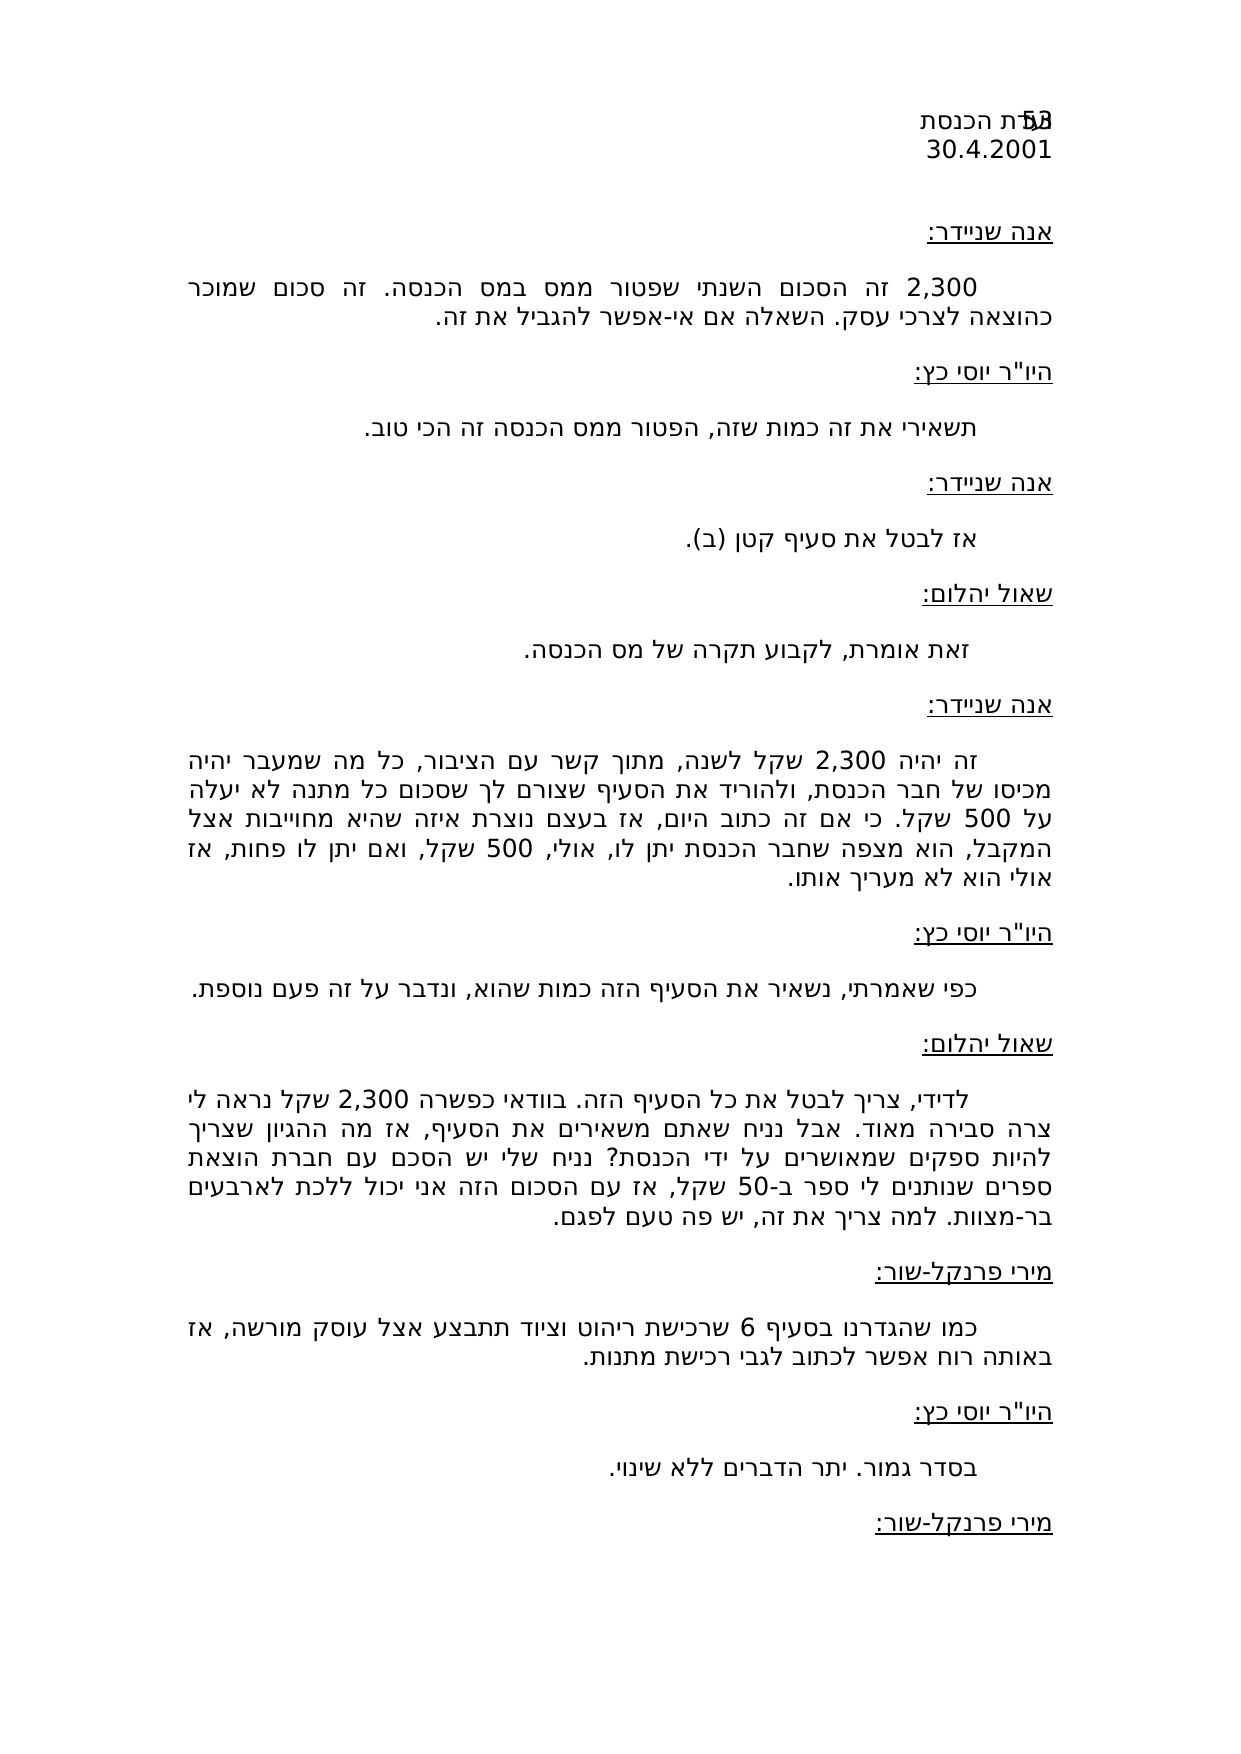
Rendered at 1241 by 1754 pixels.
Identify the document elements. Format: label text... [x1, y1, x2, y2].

text תשאירי את זה כמות שזה, הפטור ממס הכנסה זה הכי טוב. [187, 413, 1053, 442]
text שאול יהלום: [187, 1029, 1053, 1059]
text בסדר גמור. יתר הדברים ללא שינוי. [187, 1453, 1053, 1482]
text זה יהיה 2,300 שקל לשנה, מתוך קשר עם הציבור, כל מה שמעבר יהיה מכיסו של חבר הכנסת, ולהוריד את הסעיף שצורם לך שסכום כל מתנה לא יעלה על 500 שקל. כי אם זה כתוב היום, אז בעצם נוצרת איזה שהיא מחוייבות אצל המקבל, הוא מצפה שחבר הכנסת יתן לו, אולי, 500 שקל, ואם יתן לו פחות, אז אולי הוא לא מעריך אותו. [187, 746, 1053, 892]
text כמו שהגדרנו בסעיף 6 שרכישת ריהוט וציוד תתבצע אצל עוסק מורשה, אז באותה רוח אפשר לכתוב לגבי רכישת מתנות. [187, 1313, 1053, 1371]
text מירי פרנקל-שור: [187, 1508, 1053, 1538]
text אנה שניידר: [187, 217, 1053, 247]
text אנה שניידר: [187, 691, 1053, 720]
text כפי שאמרתי, נשאיר את הסעיף הזה כמות שהוא, ונדבר על זה פעם נוספת. [187, 974, 1053, 1003]
text אנה שניידר: [187, 469, 1053, 498]
text לדידי, צריך לבטל את כל הסעיף הזה. בוודאי כפשרה 2,300 שקל נראה לי צרה סבירה מאוד. אבל נניח שאתם משאירים את הסעיף, אז מה ההגיון שצריך להיות ספקים שמאושרים על ידי הכנסת? נניח שלי יש הסכם עם חברת הוצאת ספרים שנותנים לי ספר ב-50 שקל, אז עם הסכום הזה אני יכול ללכת לארבעים בר-מצוות. למה צריך את זה, יש פה טעם לפגם. [187, 1085, 1053, 1231]
text היו"ר יוסי כץ: [187, 358, 1053, 387]
text היו"ר יוסי כץ: [187, 1397, 1053, 1427]
text שאול יהלום: [187, 580, 1053, 609]
text 2,300 זה הסכום השנתי שפטור ממס במס הכנסה. זה סכום שמוכר כהוצאה לצרכי עסק. השאלה אם אי-אפשר להגביל את זה. [187, 273, 1053, 331]
text מירי פרנקל-שור: [187, 1257, 1053, 1286]
text זאת אומרת, לקבוע תקרה של מס הכנסה. [187, 635, 1053, 664]
text אז לבטל את סעיף קטן (ב). [187, 524, 1053, 553]
text היו"ר יוסי כץ: [187, 918, 1053, 948]
